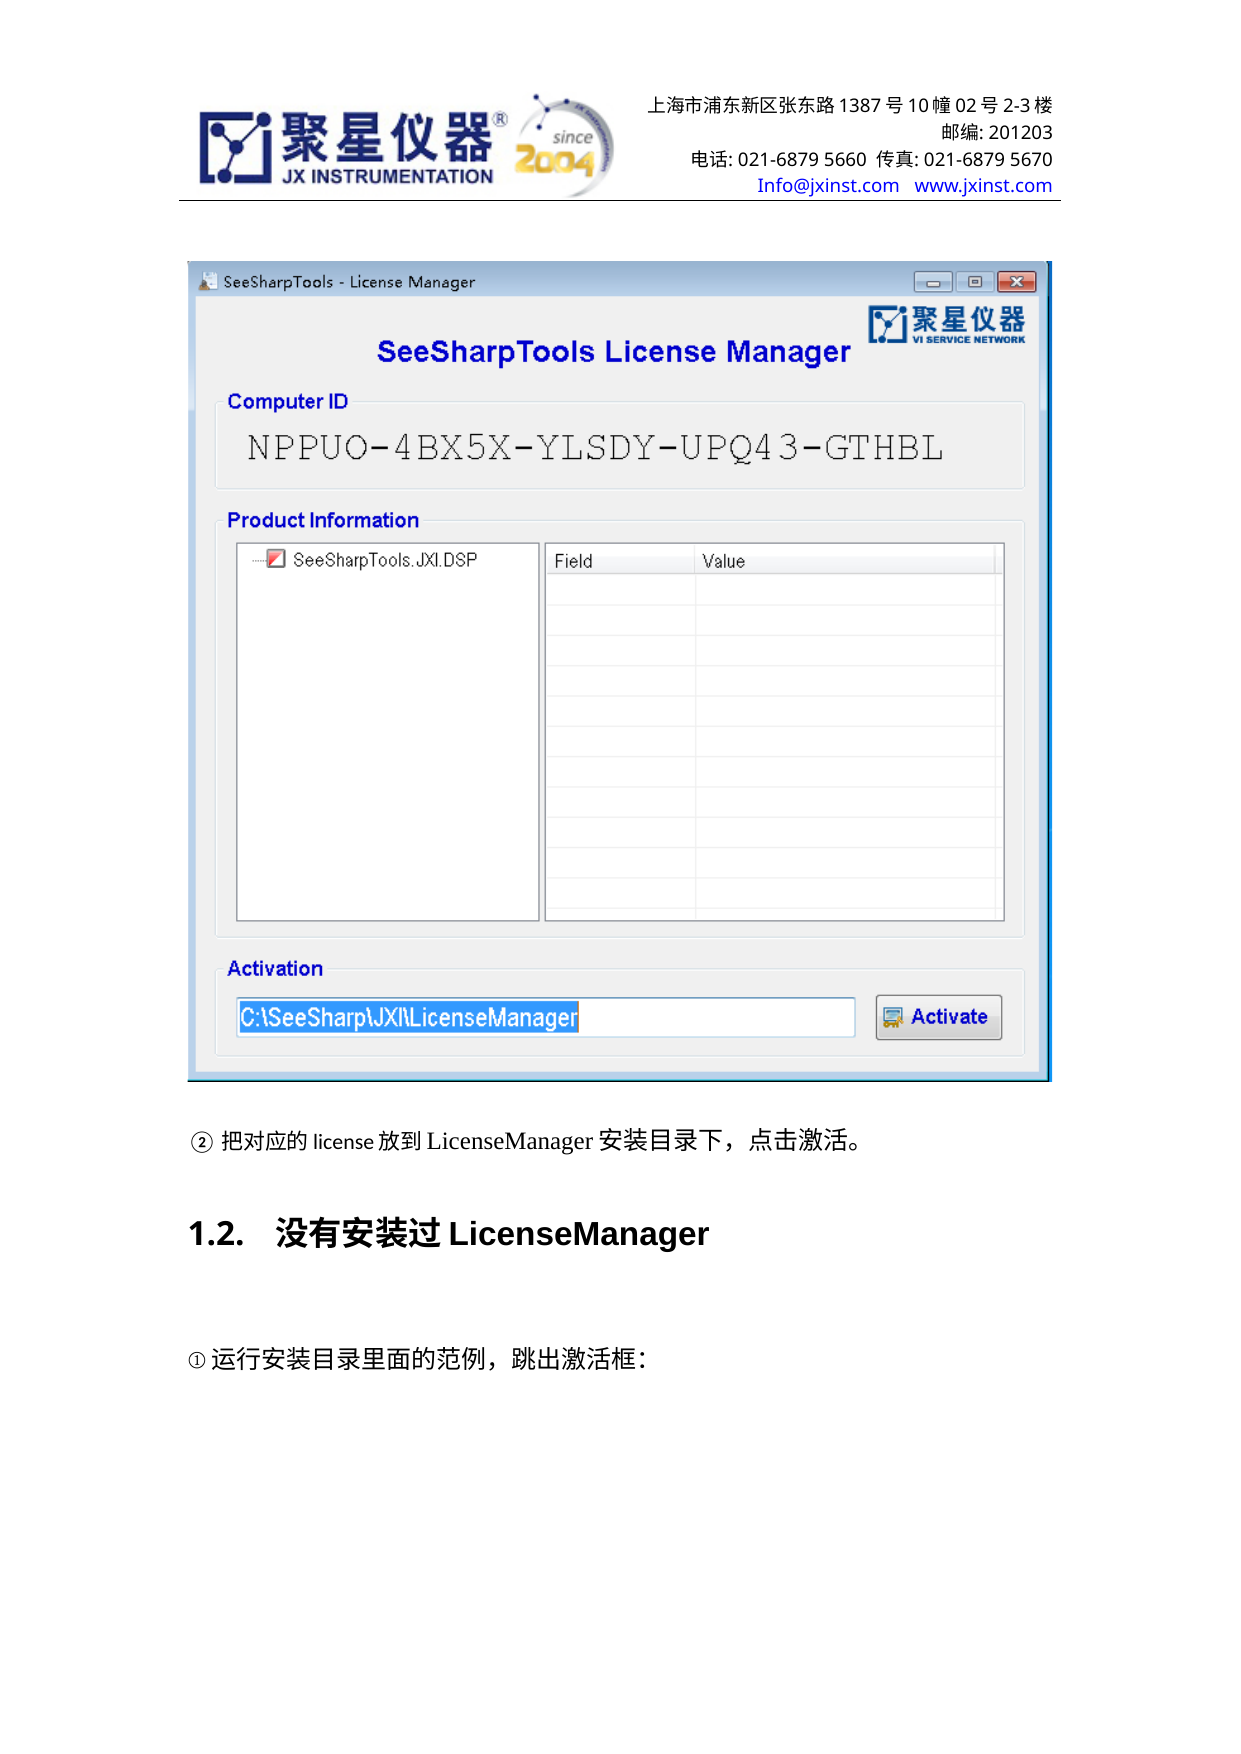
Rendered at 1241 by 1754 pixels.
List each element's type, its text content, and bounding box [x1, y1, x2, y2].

text ①运行安装目录里面的范例，跳出激活框： [187, 1325, 1053, 1390]
text ②把对应的license放到LicenseManager安装目录下，点击激活。 [187, 1106, 1053, 1171]
subtitle 没有安装过LicenseManager [187, 1198, 1053, 1263]
picture [187, 261, 1053, 1082]
picture [184, 91, 627, 200]
